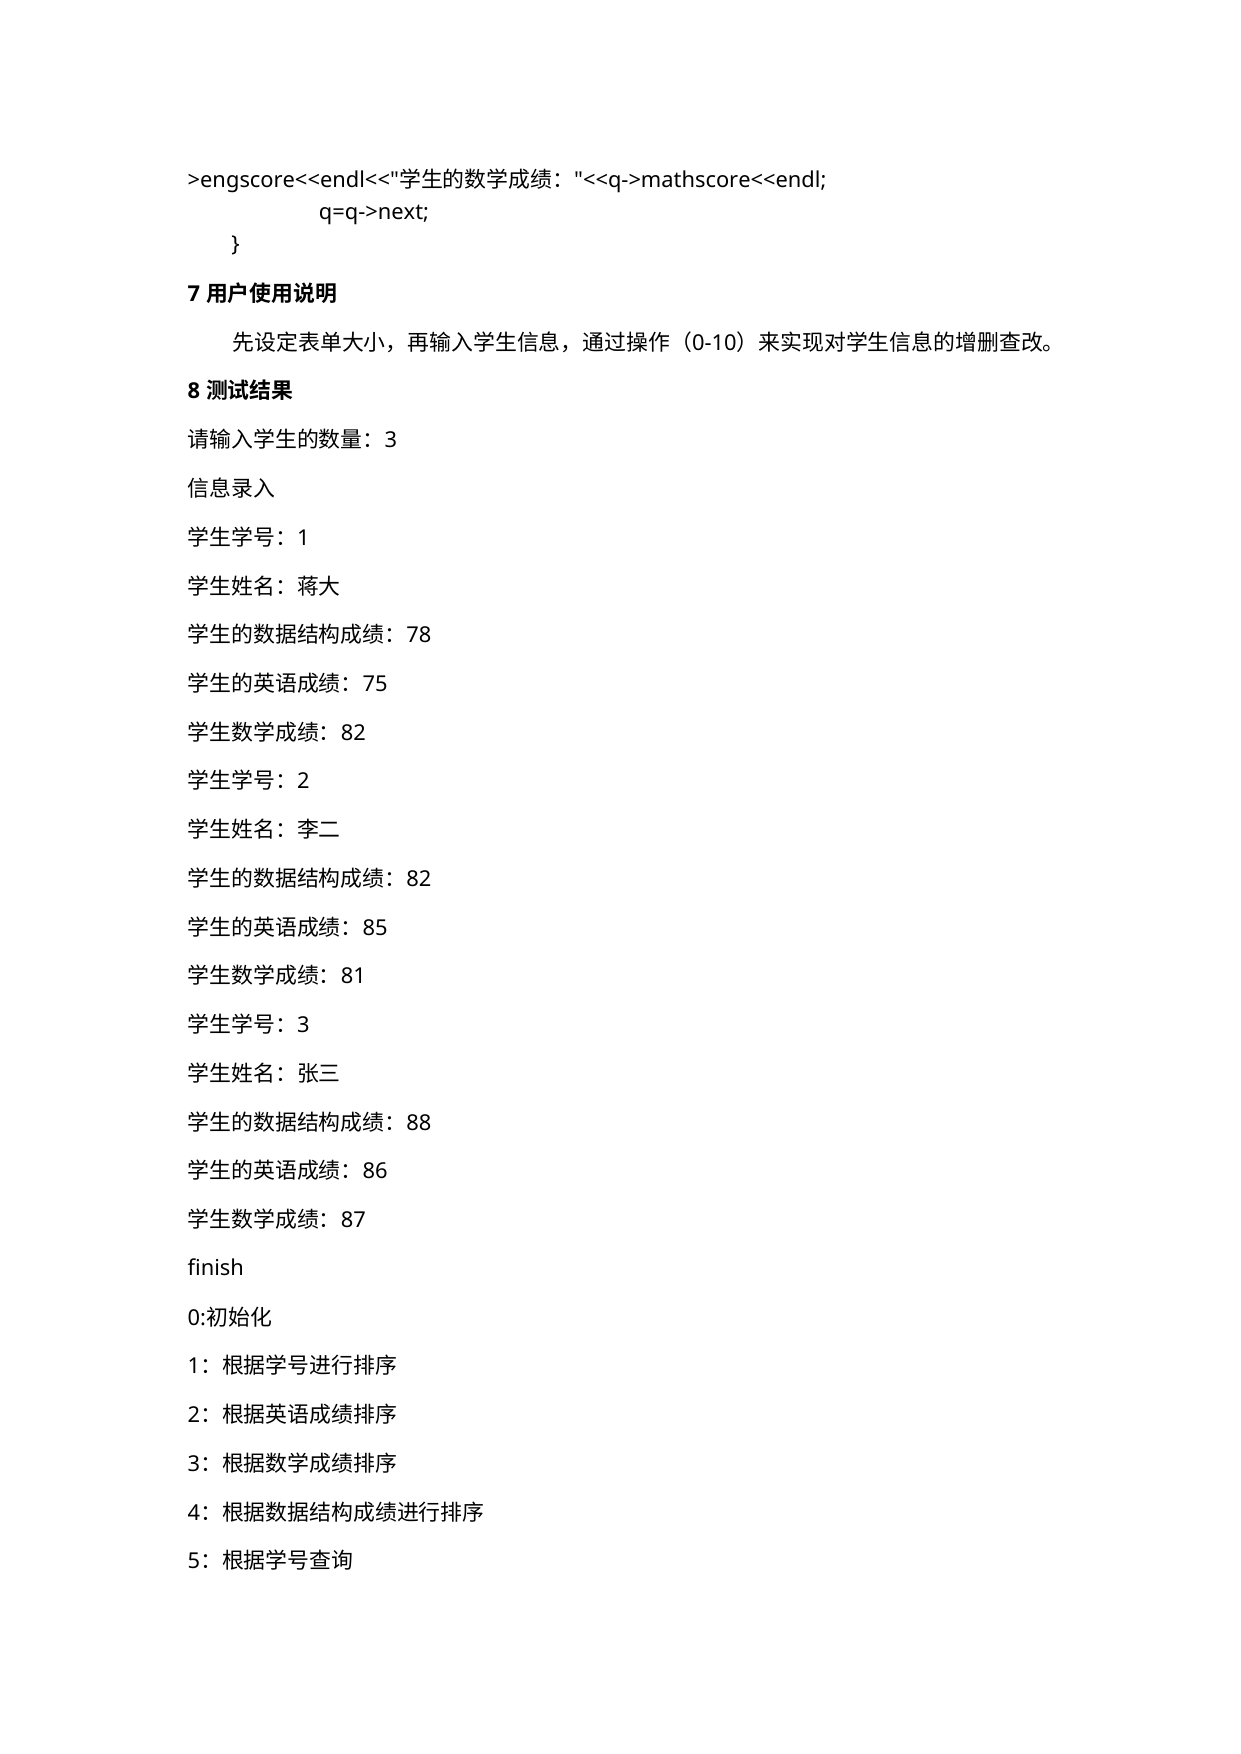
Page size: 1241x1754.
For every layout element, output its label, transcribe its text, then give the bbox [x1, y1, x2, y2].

text 4：根据数据结构成绩进行排序 [187, 1494, 1053, 1527]
text 5：根据学号查询 [187, 1543, 1053, 1576]
text 学生学号：1 [187, 519, 1053, 552]
text 学生数学成绩：82 [187, 714, 1053, 747]
text } [187, 227, 1053, 259]
text 学生的数据结构成绩：88 [187, 1104, 1053, 1137]
text 8 测试结果 [187, 373, 1053, 406]
text 先设定表单大小，再输入学生信息，通过操作（0-10）来实现对学生信息的增删查改。 [187, 324, 1053, 357]
text 请输入学生的数量：3 [187, 422, 1053, 454]
text 2：根据英语成绩排序 [187, 1397, 1053, 1429]
text q=q->next; [187, 194, 1053, 227]
text 学生的英语成绩：86 [187, 1153, 1053, 1186]
text 学生的英语成绩：85 [187, 909, 1053, 942]
text 学生的数据结构成绩：78 [187, 617, 1053, 649]
text 学生学号：2 [187, 763, 1053, 796]
text 学生的数据结构成绩：82 [187, 861, 1053, 893]
text 学生学号：3 [187, 1007, 1053, 1039]
text 学生姓名：张三 [187, 1056, 1053, 1088]
text 学生的英语成绩：75 [187, 666, 1053, 698]
text 7 用户使用说明 [187, 276, 1053, 308]
text 学生数学成绩：81 [187, 958, 1053, 991]
text 学生数学成绩：87 [187, 1202, 1053, 1234]
text 学生姓名：李二 [187, 812, 1053, 844]
text 学生姓名：蒋大 [187, 568, 1053, 601]
text 0:初始化 [187, 1299, 1053, 1332]
text 3：根据数学成绩排序 [187, 1446, 1053, 1478]
text finish [187, 1251, 1053, 1283]
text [187, 162, 1053, 194]
text 1：根据学号进行排序 [187, 1348, 1053, 1381]
text 信息录入 [187, 471, 1053, 503]
